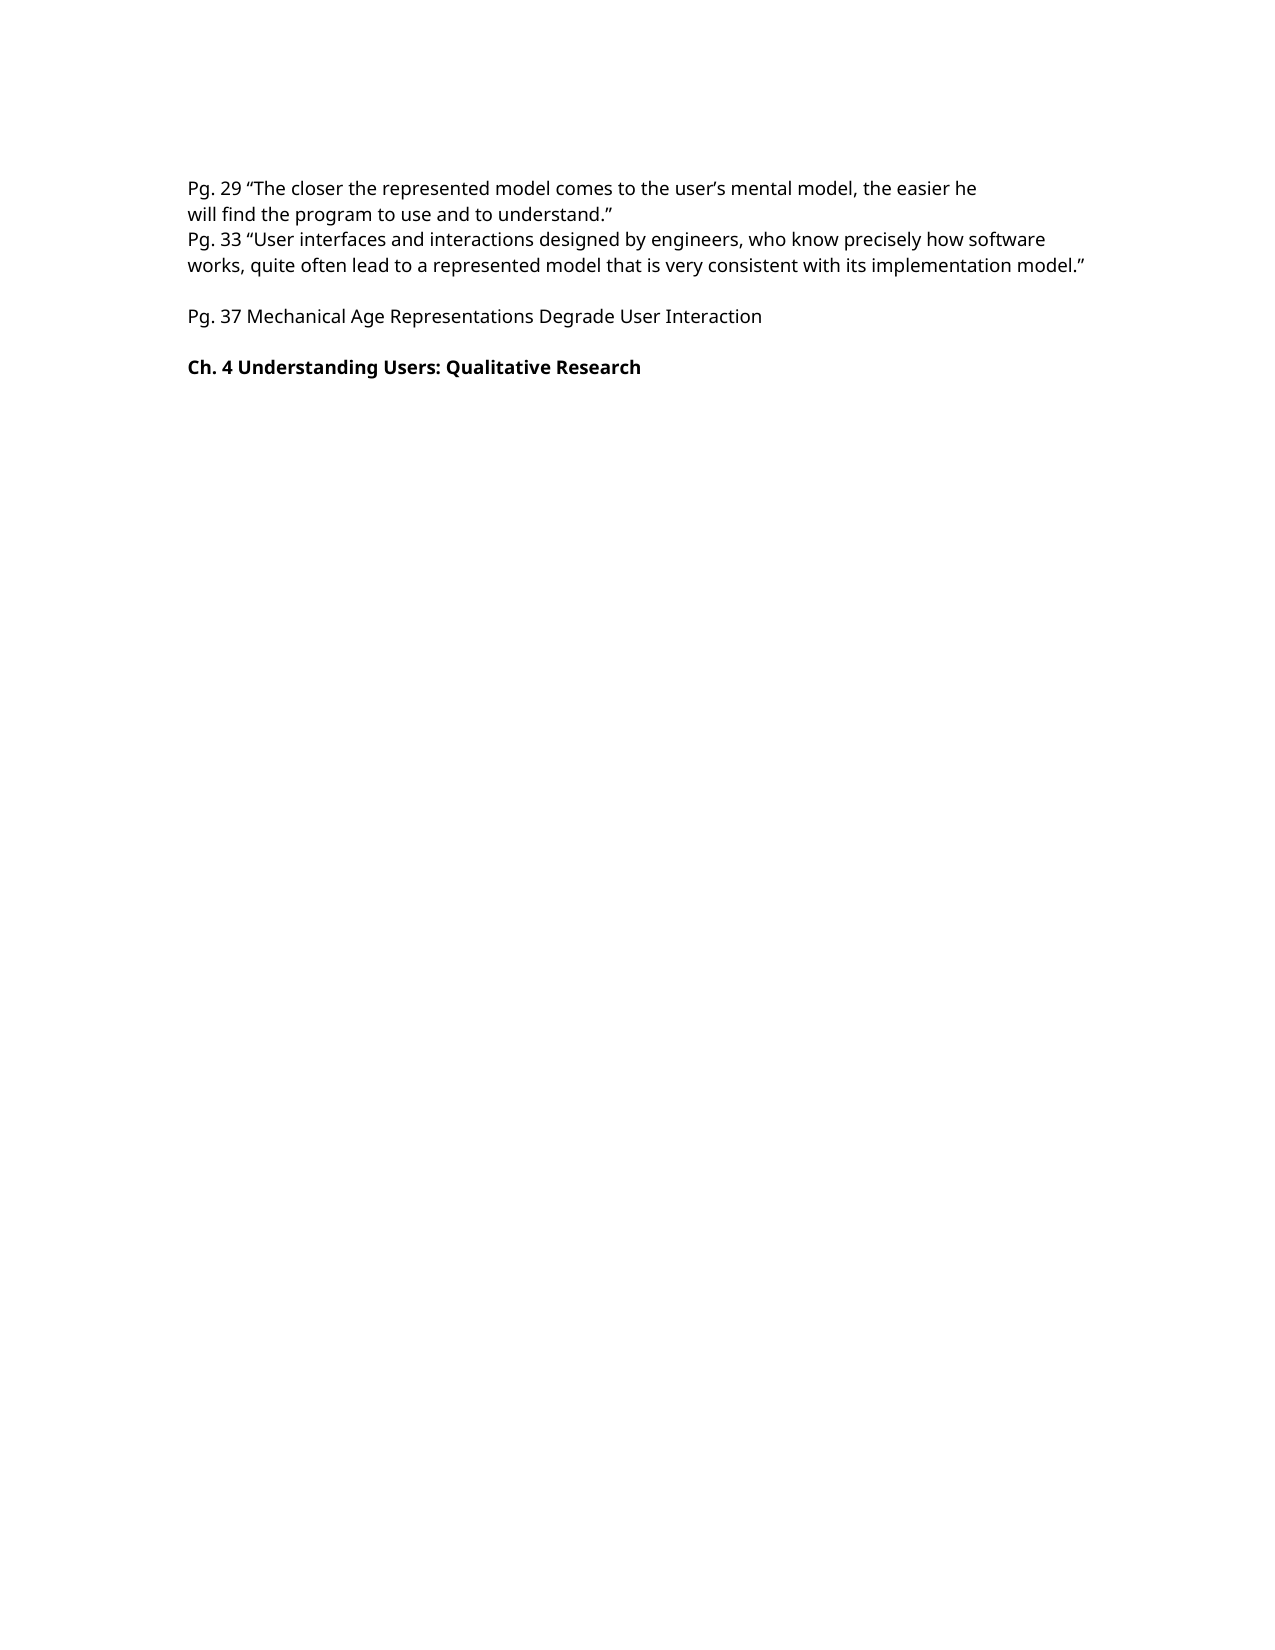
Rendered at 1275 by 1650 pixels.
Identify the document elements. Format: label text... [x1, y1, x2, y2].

text Ch. 4 Understanding Users: Qualitative Research [187, 354, 1087, 380]
text will find the program to use and to understand.” [187, 201, 1087, 227]
text Pg. 37 Mechanical Age Representations Degrade User Interaction [187, 303, 1087, 329]
text Pg. 33 “User interfaces and interactions designed by engineers, who know precisely how software works, quite often lead to a represented model that is very consistent with its implementation model.” [187, 227, 1087, 278]
text Pg. 29 “The closer the represented model comes to the user’s mental model, the easier he [187, 176, 1087, 201]
